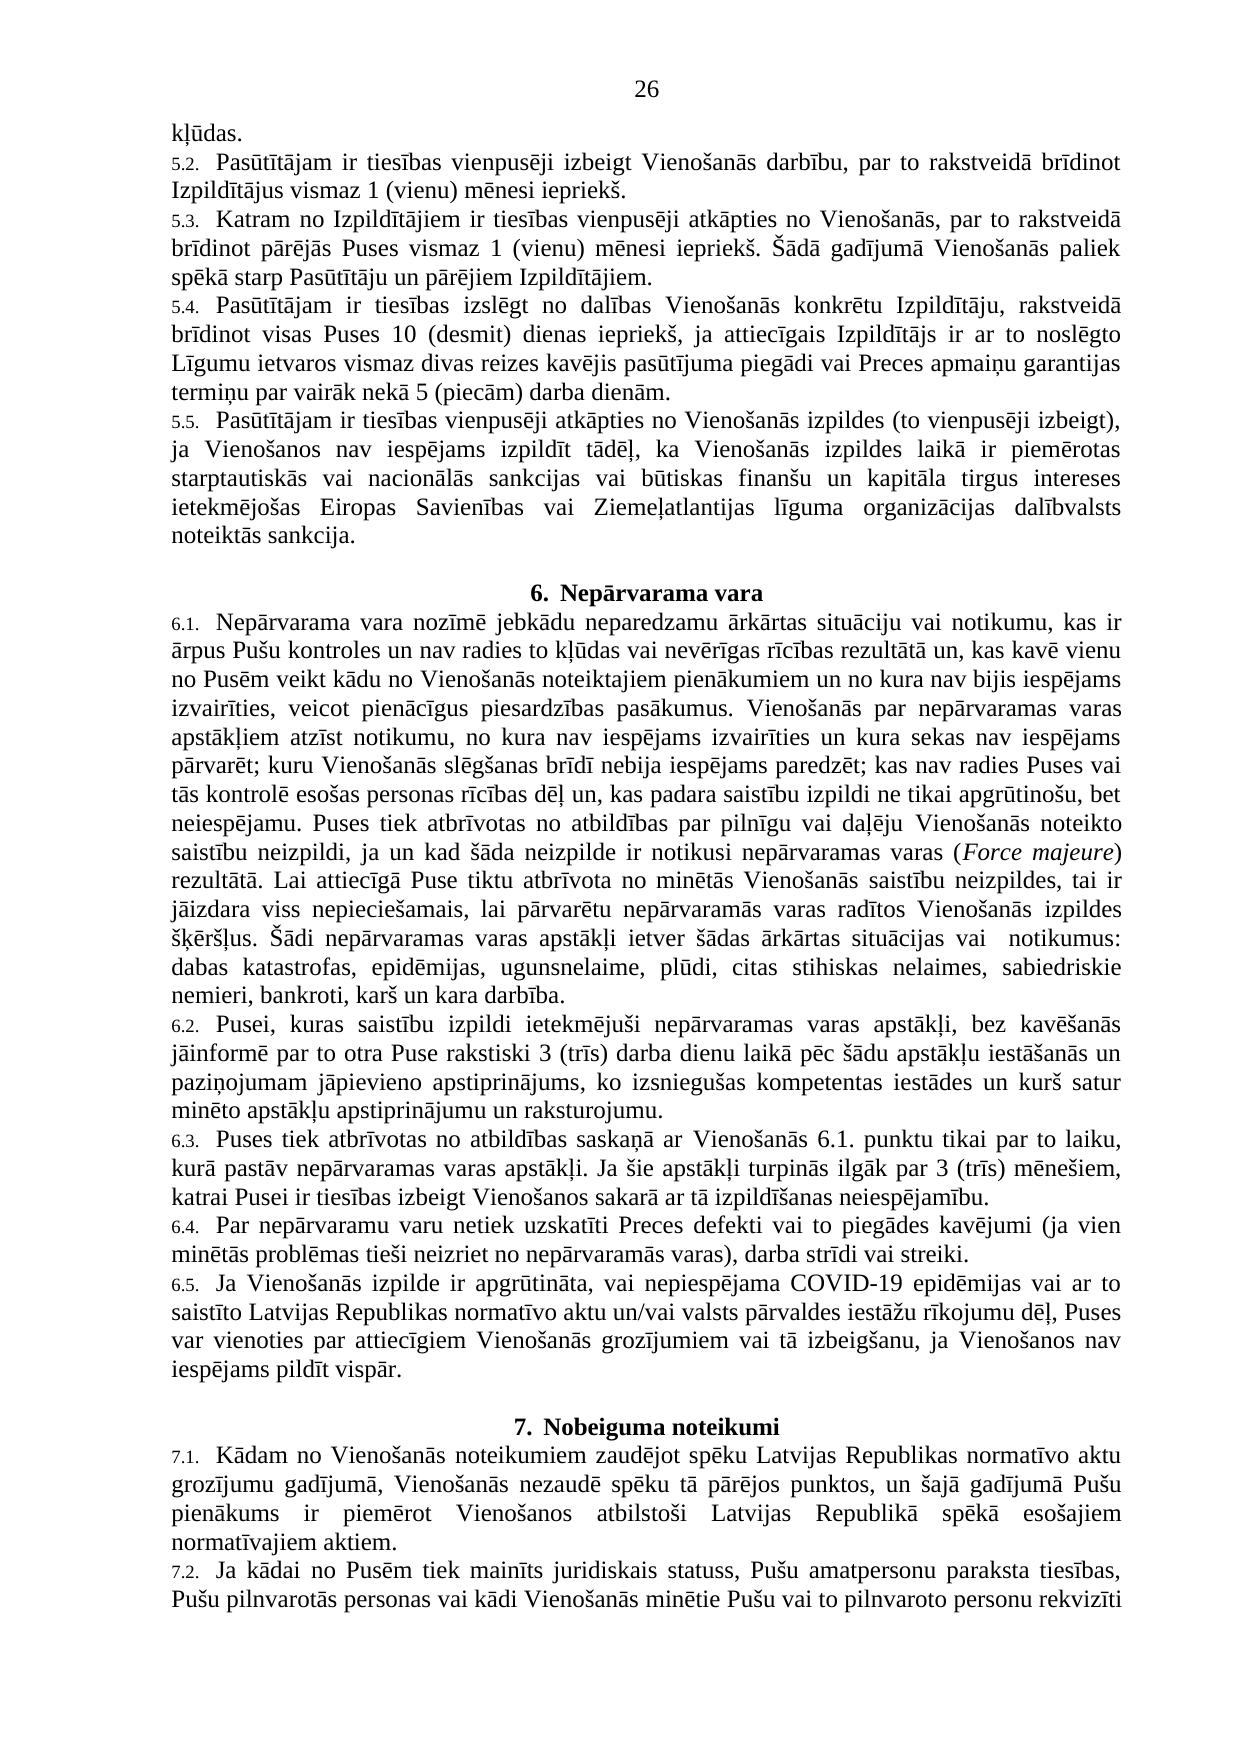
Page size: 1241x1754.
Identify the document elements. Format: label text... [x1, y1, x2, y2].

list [171, 118, 1122, 147]
list Pasūtītājam ir tiesības vienpusēji izbeigt Vienošanās darbību, par to rakstveidā brīdinot Izpildītājus vismaz 1 (vienu) mēnesi iepriekš. [171, 147, 1122, 204]
list Nepārvarama vara nozīmē jebkādu neparedzamu ārkārtas situāciju vai notikumu, kas ir ārpus Pušu kontroles un nav radies to kļūdas vai nevērīgas rīcības rezultātā un, kas kavē vienu no Pusēm veikt kādu no Vienošanās noteiktajiem pienākumiem un no kura nav bijis iespējams izvairīties, veicot pienācīgus piesardzības pasākumus. Vienošanās par nepārvaramas varas apstākļiem atzīst notikumu, no kura nav iespējams izvairīties un kura sekas nav iespējams pārvarēt; kuru Vienošanās slēgšanas brīdī nebija iespējams paredzēt; kas nav radies Puses vai tās kontrolē esošas personas rīcības dēļ un, kas padara saistību izpildi ne tikai apgrūtinošu, bet neiespējamu. Puses tiek atbrīvotas no atbildības par pilnīgu vai daļēju Vienošanās noteikto saistību neizpildi, ja un kad šāda neizpilde ir notikusi nepārvaramas varas (Force majeure) rezultātā. Lai attiecīgā Puse tiktu atbrīvota no minētās Vienošanās saistību neizpildes, tai ir jāizdara viss nepieciešamais, lai pārvarētu nepārvaramās varas radītos Vienošanās izpildes šķēršļus. Šādi nepārvaramas varas apstākļi ietver šādas ārkārtas situācijas vai notikumus: dabas katastrofas, epidēmijas, ugunsnelaime, plūdi, citas stihiskas nelaimes, sabiedriskie nemieri, bankroti, karš un kara darbība. [171, 607, 1122, 1009]
list Ja Vienošanās izpilde ir apgrūtināta, vai nepiespējama COVID-19 epidēmijas vai ar to saistīto Latvijas Republikas normatīvo aktu un/vai valsts pārvaldes iestāžu rīkojumu dēļ, Puses var vienoties par attiecīgiem Vienošanās grozījumiem vai tā izbeigšanu, ja Vienošanos nav iespējams pildīt vispār. [171, 1268, 1122, 1383]
list Nepārvarama vara [171, 578, 1122, 607]
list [171, 1556, 1122, 1613]
list Puses tiek atbrīvotas no atbildības saskaņā ar Vienošanās 6.1. punktu tikai par to laiku, kurā pastāv nepārvaramas varas apstākļi. Ja šie apstākļi turpinās ilgāk par 3 (trīs) mēnešiem, katrai Pusei ir tiesības izbeigt Vienošanos sakarā ar tā izpildīšanas neiespējamību. [171, 1124, 1122, 1211]
list Pasūtītājam ir tiesības izslēgt no dalības Vienošanās konkrētu Izpildītāju, rakstveidā brīdinot visas Puses 10 (desmit) dienas iepriekš, ja attiecīgais Izpildītājs ir ar to noslēgto Līgumu ietvaros vismaz divas reizes kavējis pasūtījuma piegādi vai Preces apmaiņu garantijas termiņu par vairāk nekā 5 (piecām) darba dienām. [171, 291, 1122, 406]
list Pusei, kuras saistību izpildi ietekmējuši nepārvaramas varas apstākļi, bez kavēšanās jāinformē par to otra Puse rakstiski 3 (trīs) darba dienu laikā pēc šādu apstākļu iestāšanās un paziņojumam jāpievieno apstiprinājums, ko izsniegušas kompetentas iestādes un kurš satur minēto apstākļu apstiprinājumu un raksturojumu. [171, 1009, 1122, 1124]
list Kādam no Vienošanās noteikumiem zaudējot spēku Latvijas Republikas normatīvo aktu grozījumu gadījumā, Vienošanās nezaudē spēku tā pārējos punktos, un šajā gadījumā Pušu pienākums ir piemērot Vienošanos atbilstoši Latvijas Republikā spēkā esošajiem normatīvajiem aktiem. [171, 1441, 1122, 1556]
list Katram no Izpildītājiem ir tiesības vienpusēji atkāpties no Vienošanās, par to rakstveidā brīdinot pārējās Puses vismaz 1 (vienu) mēnesi iepriekš. Šādā gadījumā Vienošanās paliek spēkā starp Pasūtītāju un pārējiem Izpildītājiem. [171, 204, 1122, 291]
list Nobeiguma noteikumi [171, 1412, 1122, 1441]
list Par nepārvaramu varu netiek uzskatīti Preces defekti vai to piegādes kavējumi (ja vien minētās problēmas tieši neizriet no nepārvaramās varas), darba strīdi vai streiki. [171, 1211, 1122, 1268]
list Pasūtītājam ir tiesības vienpusēji atkāpties no Vienošanās izpildes (to vienpusēji izbeigt), ja Vienošanos nav iespējams izpildīt tādēļ, ka Vienošanās izpildes laikā ir piemērotas starptautiskās vai nacionālās sankcijas vai būtiskas finanšu un kapitāla tirgus intereses ietekmējošas Eiropas Savienības vai Ziemeļatlantijas līguma organizācijas dalībvalsts noteiktās sankcija. [171, 406, 1122, 549]
